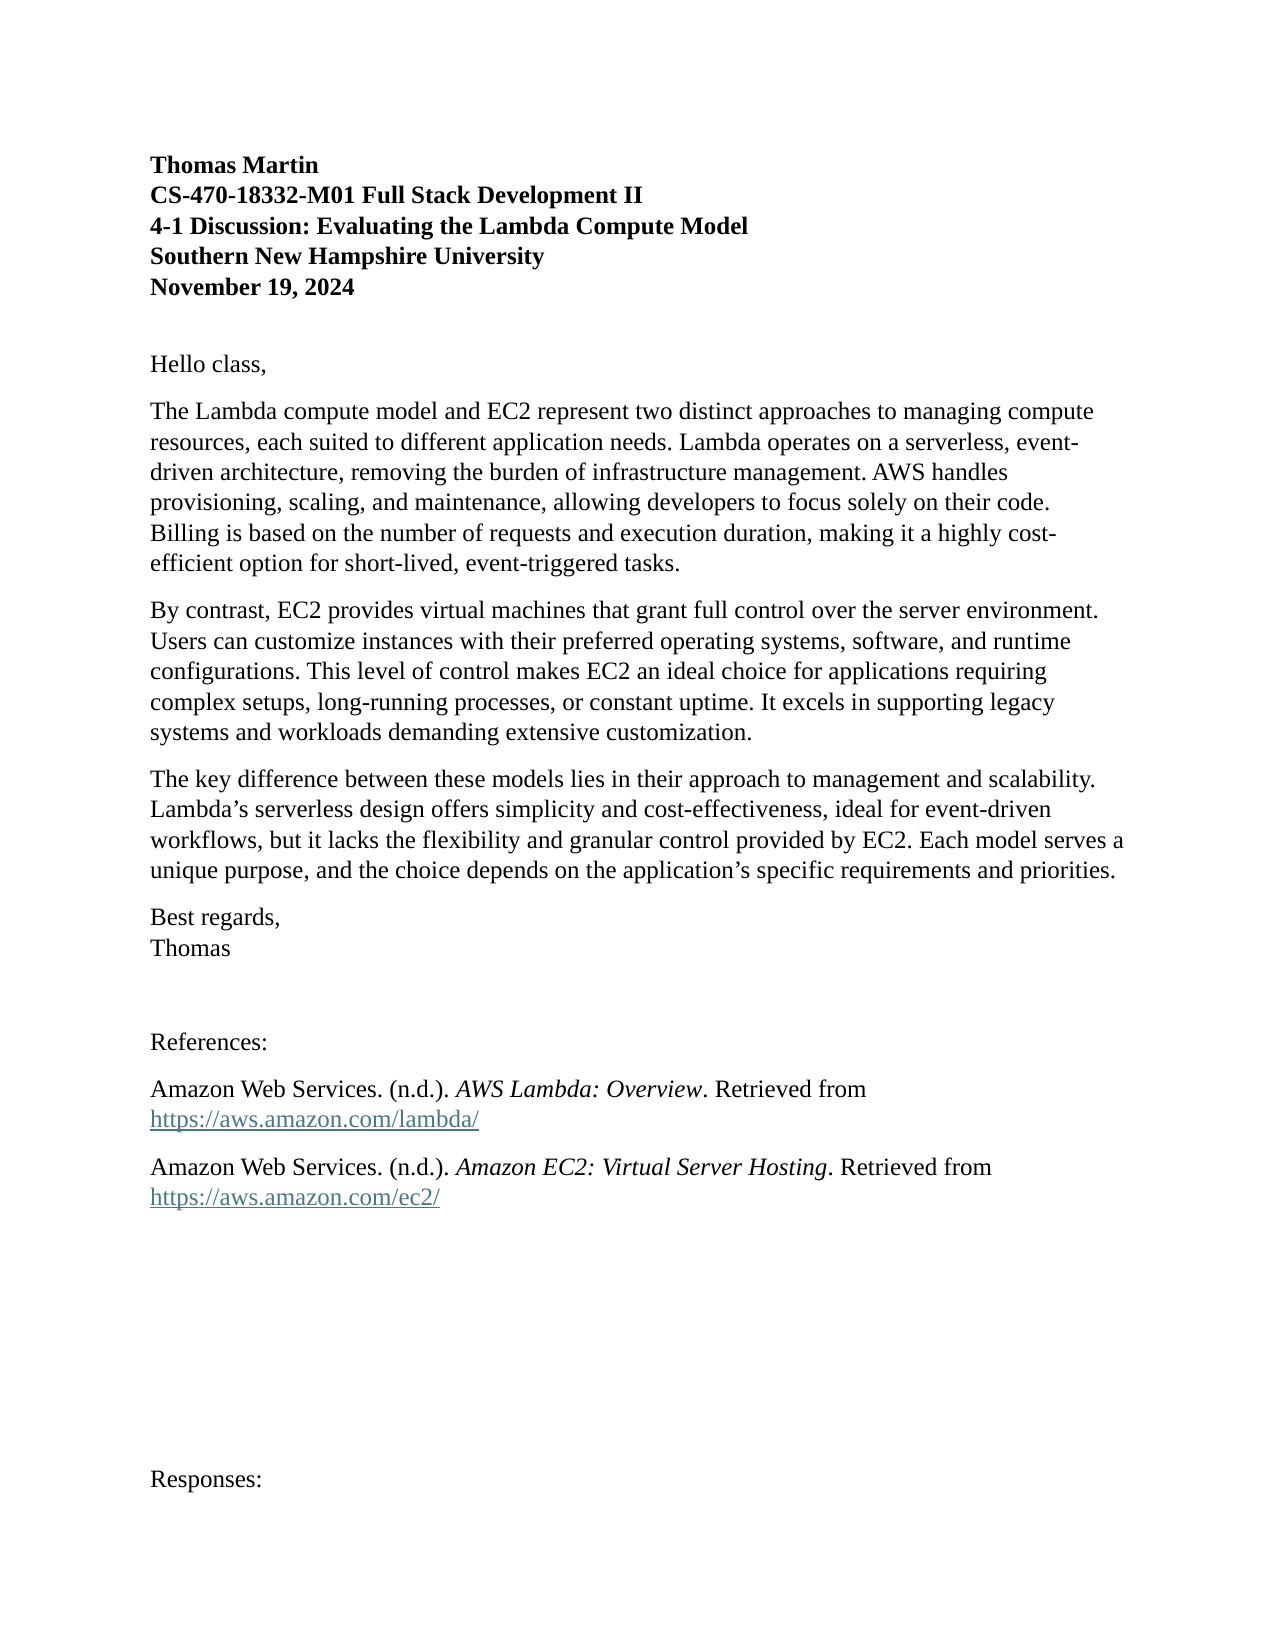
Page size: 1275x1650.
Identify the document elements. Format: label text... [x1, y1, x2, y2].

text Southern New Hampshire University [150, 241, 1125, 270]
text Thomas Martin [150, 150, 1125, 179]
text References: [150, 1027, 1125, 1056]
text Responses: [150, 1464, 1125, 1493]
text CS-470-18332-M01 Full Stack Development II [150, 180, 1125, 209]
text Amazon Web Services. (n.d.). AWS Lambda: Overview. Retrieved from https://aws.amazon.com/lambda/ [150, 1074, 1125, 1133]
text The Lambda compute model and EC2 represent two distinct approaches to managing compute resources, each suited to different application needs. Lambda operates on a serverless, event-driven architecture, removing the burden of infrastructure management. AWS handles provisioning, scaling, and maintenance, allowing developers to focus solely on their code. Billing is based on the number of requests and execution duration, making it a highly cost-efficient option for short-lived, event-triggered tasks. [150, 396, 1125, 577]
text November 19, 2024 [150, 272, 1125, 300]
text 4-1 Discussion: Evaluating the Lambda Compute Model [150, 211, 1125, 239]
text By contrast, EC2 provides virtual machines that grant full control over the server environment. Users can customize instances with their preferred operating systems, software, and runtime configurations. This level of control makes EC2 an ideal choice for applications requiring complex setups, long-running processes, or constant uptime. It excels in supporting legacy systems and workloads demanding extensive customization. [150, 595, 1125, 746]
text Amazon Web Services. (n.d.). Amazon EC2: Virtual Server Hosting. Retrieved from https://aws.amazon.com/ec2/ [150, 1152, 1125, 1211]
text Hello class, [150, 349, 1125, 378]
text The key difference between these models lies in their approach to management and scalability. Lambda’s serverless design offers simplicity and cost-effectiveness, ideal for event-driven workflows, but it lacks the flexibility and granular control provided by EC2. Each model serves a unique purpose, and the choice depends on the application’s specific requirements and priorities. [150, 764, 1125, 884]
text Best regards, Thomas [150, 902, 1125, 962]
